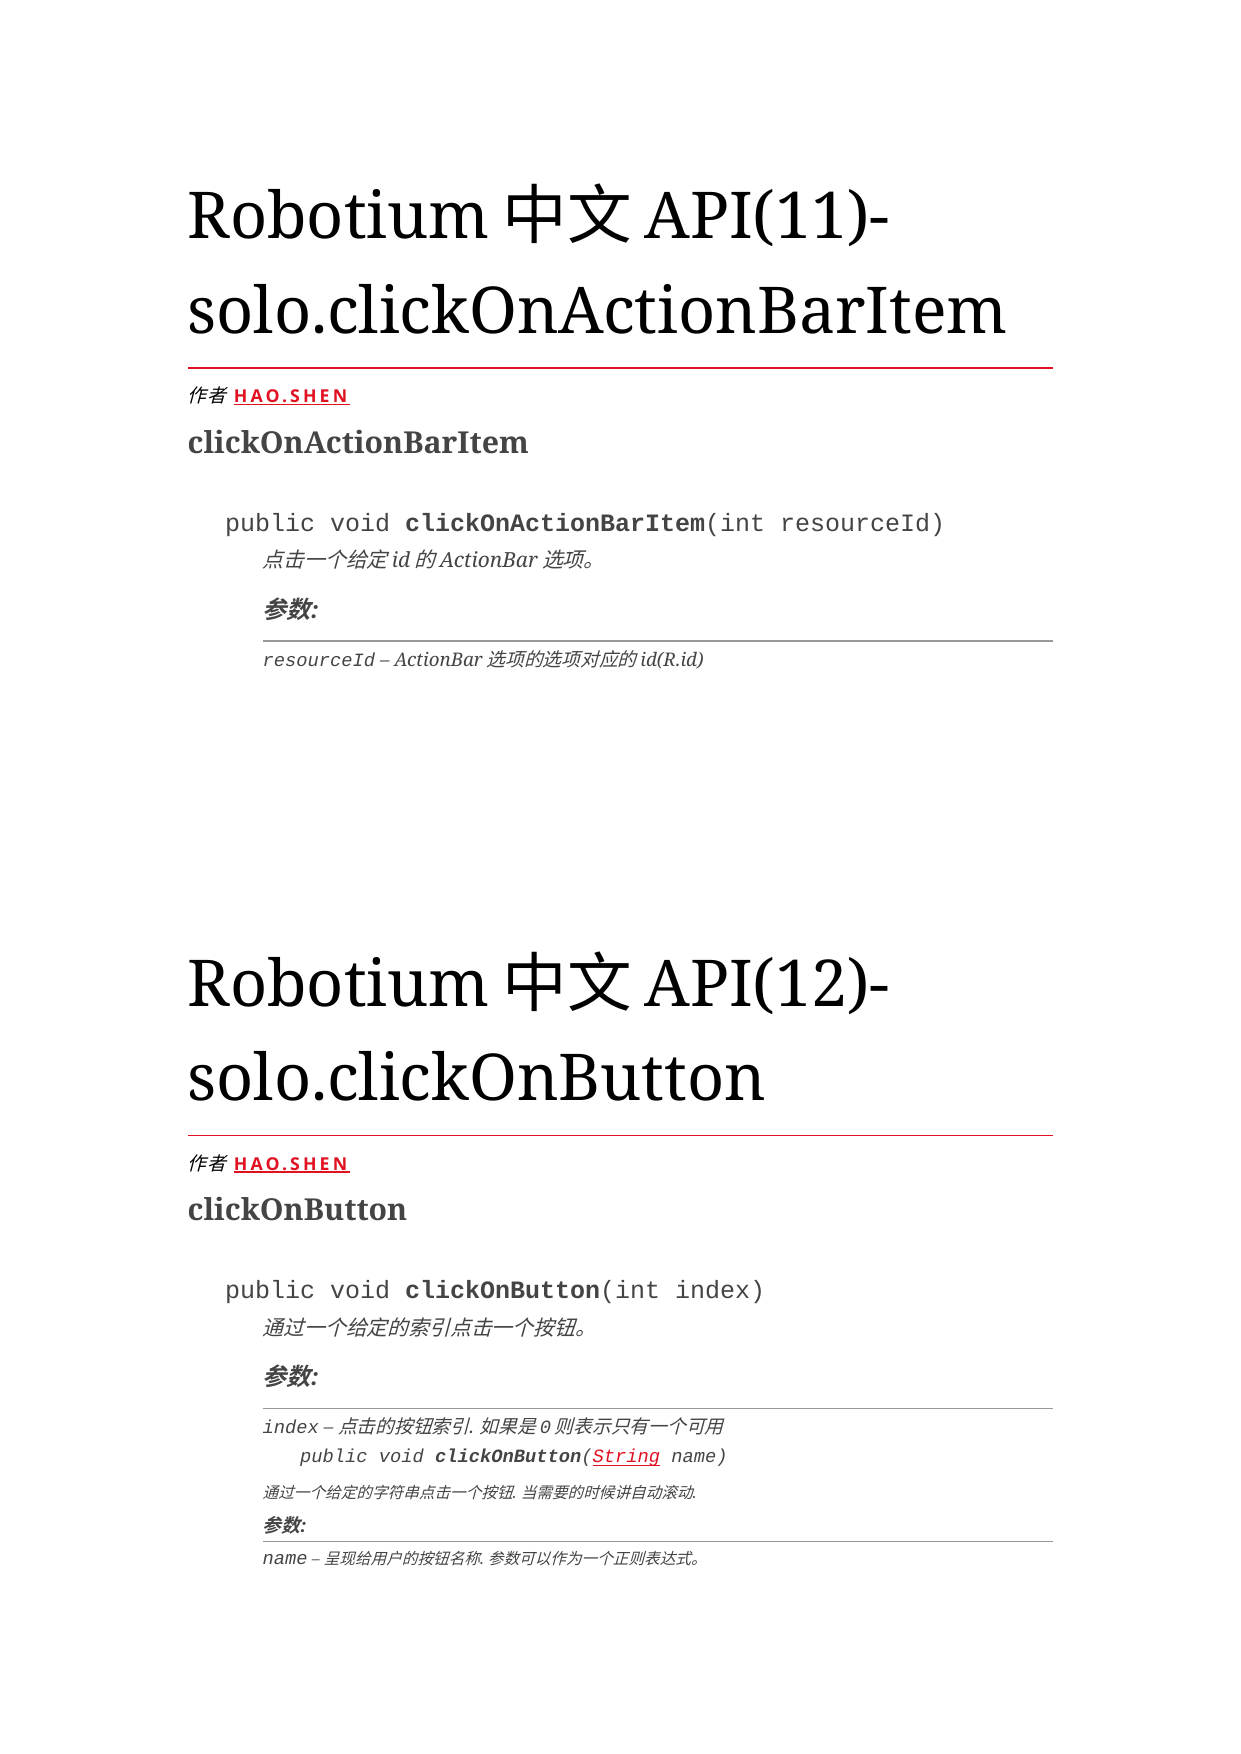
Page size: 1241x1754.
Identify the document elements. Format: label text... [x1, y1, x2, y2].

text index – 点击的按钮索引. 如果是0则表示只有一个可用 [262, 1409, 1053, 1442]
text public void clickOnActionBarItem(int resourceId) [225, 509, 1015, 541]
subtitle Robotium中文API(11)-solo.clickOnActionBarItem [187, 162, 1053, 369]
text 参数: [262, 1508, 1053, 1542]
text 通过一个给定的索引点击一个按钮。 [262, 1310, 1053, 1342]
text 作者 HAO.SHEN [187, 1144, 1053, 1177]
text 通过一个给定的字符串点击一个按钮. 当需要的时候讲自动滚动. [262, 1476, 1053, 1508]
text 参数: [262, 575, 1053, 642]
text public void clickOnButton(int index) [225, 1276, 1015, 1308]
subtitle Robotium中文API(12)-solo.clickOnButton [187, 929, 1053, 1136]
subtitle clickOnButton [187, 1177, 1053, 1242]
text public void clickOnButton(String name) [300, 1442, 1015, 1474]
text 参数: [262, 1342, 1053, 1409]
subtitle clickOnActionBarItem [187, 409, 1053, 474]
text resourceId – ActionBar选项的选项对应的id(R.id) [262, 642, 1053, 674]
text 点击一个给定id的ActionBar选项。 [262, 543, 1053, 575]
text 作者 HAO.SHEN [187, 377, 1053, 409]
text name – 呈现给用户的按钮名称. 参数可以作为一个正则表达式。 [262, 1542, 1053, 1575]
